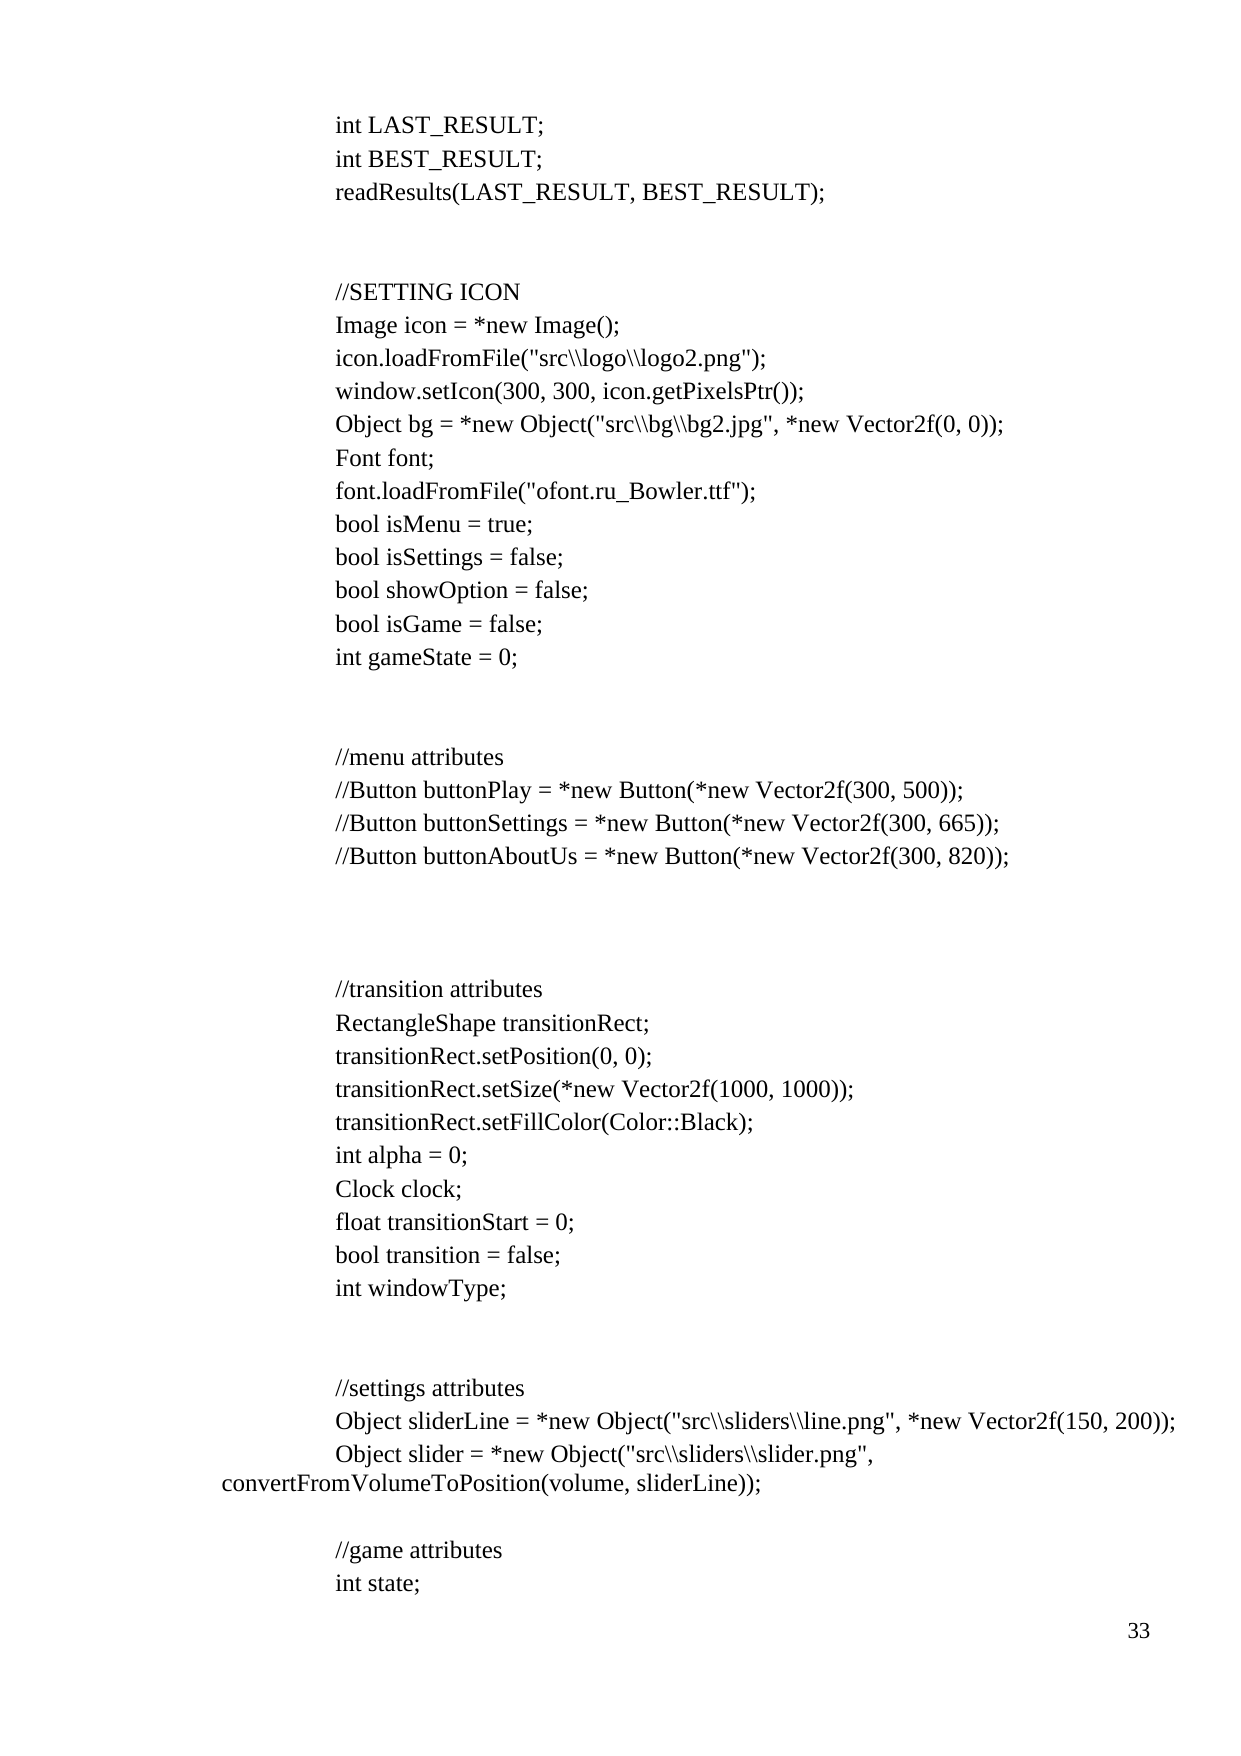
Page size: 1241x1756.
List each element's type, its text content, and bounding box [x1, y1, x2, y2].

text window.setIcon(300, 300, icon.getPixelsPtr()); [221, 376, 1188, 405]
text int alpha = 0; [221, 1141, 1188, 1169]
text //menu attributes [221, 742, 1188, 771]
text Object bg = *new Object("src\\bg\\bg2.jpg", *new Vector2f(0, 0)); [221, 409, 1188, 438]
text int LAST_RESULT; [221, 110, 1188, 139]
text bool isMenu = true; [221, 509, 1188, 538]
text transitionRect.setSize(*new Vector2f(1000, 1000)); [221, 1074, 1188, 1103]
text icon.loadFromFile("src\\logo\\logo2.png"); [221, 343, 1188, 372]
text Font font; [221, 443, 1188, 471]
text int windowType; [221, 1273, 1188, 1302]
text int gameState = 0; [221, 642, 1188, 671]
text int state; [221, 1568, 1188, 1597]
text //game attributes [221, 1535, 1188, 1563]
text bool isSettings = false; [221, 542, 1188, 571]
text RectangleShape transitionRect; [221, 1008, 1188, 1036]
text float transitionStart = 0; [221, 1207, 1188, 1236]
text Object slider = *new Object("src\\sliders\\slider.png", convertFromVolumeToPosition(volume, sliderLine)); [221, 1439, 1188, 1497]
text //Button buttonPlay = *new Button(*new Vector2f(300, 500)); [221, 775, 1188, 804]
text //SETTING ICON [221, 277, 1188, 305]
text transitionRect.setFillColor(Color::Black); [221, 1107, 1188, 1136]
text readResults(LAST_RESULT, BEST_RESULT); [221, 177, 1188, 206]
text //Button buttonAboutUs = *new Button(*new Vector2f(300, 820)); [221, 841, 1188, 870]
text Clock clock; [221, 1174, 1188, 1202]
text //Button buttonSettings = *new Button(*new Vector2f(300, 665)); [221, 808, 1188, 837]
text bool showOption = false; [221, 576, 1188, 604]
text bool isGame = false; [221, 609, 1188, 638]
text font.loadFromFile("ofont.ru_Bowler.ttf"); [221, 476, 1188, 505]
text transitionRect.setPosition(0, 0); [221, 1041, 1188, 1069]
text bool transition = false; [221, 1240, 1188, 1269]
text Object sliderLine = *new Object("src\\sliders\\line.png", *new Vector2f(150, 200)); [221, 1406, 1188, 1435]
text int BEST_RESULT; [221, 144, 1188, 172]
text //settings attributes [221, 1373, 1188, 1402]
text //transition attributes [221, 974, 1188, 1003]
text Image icon = *new Image(); [221, 310, 1188, 338]
